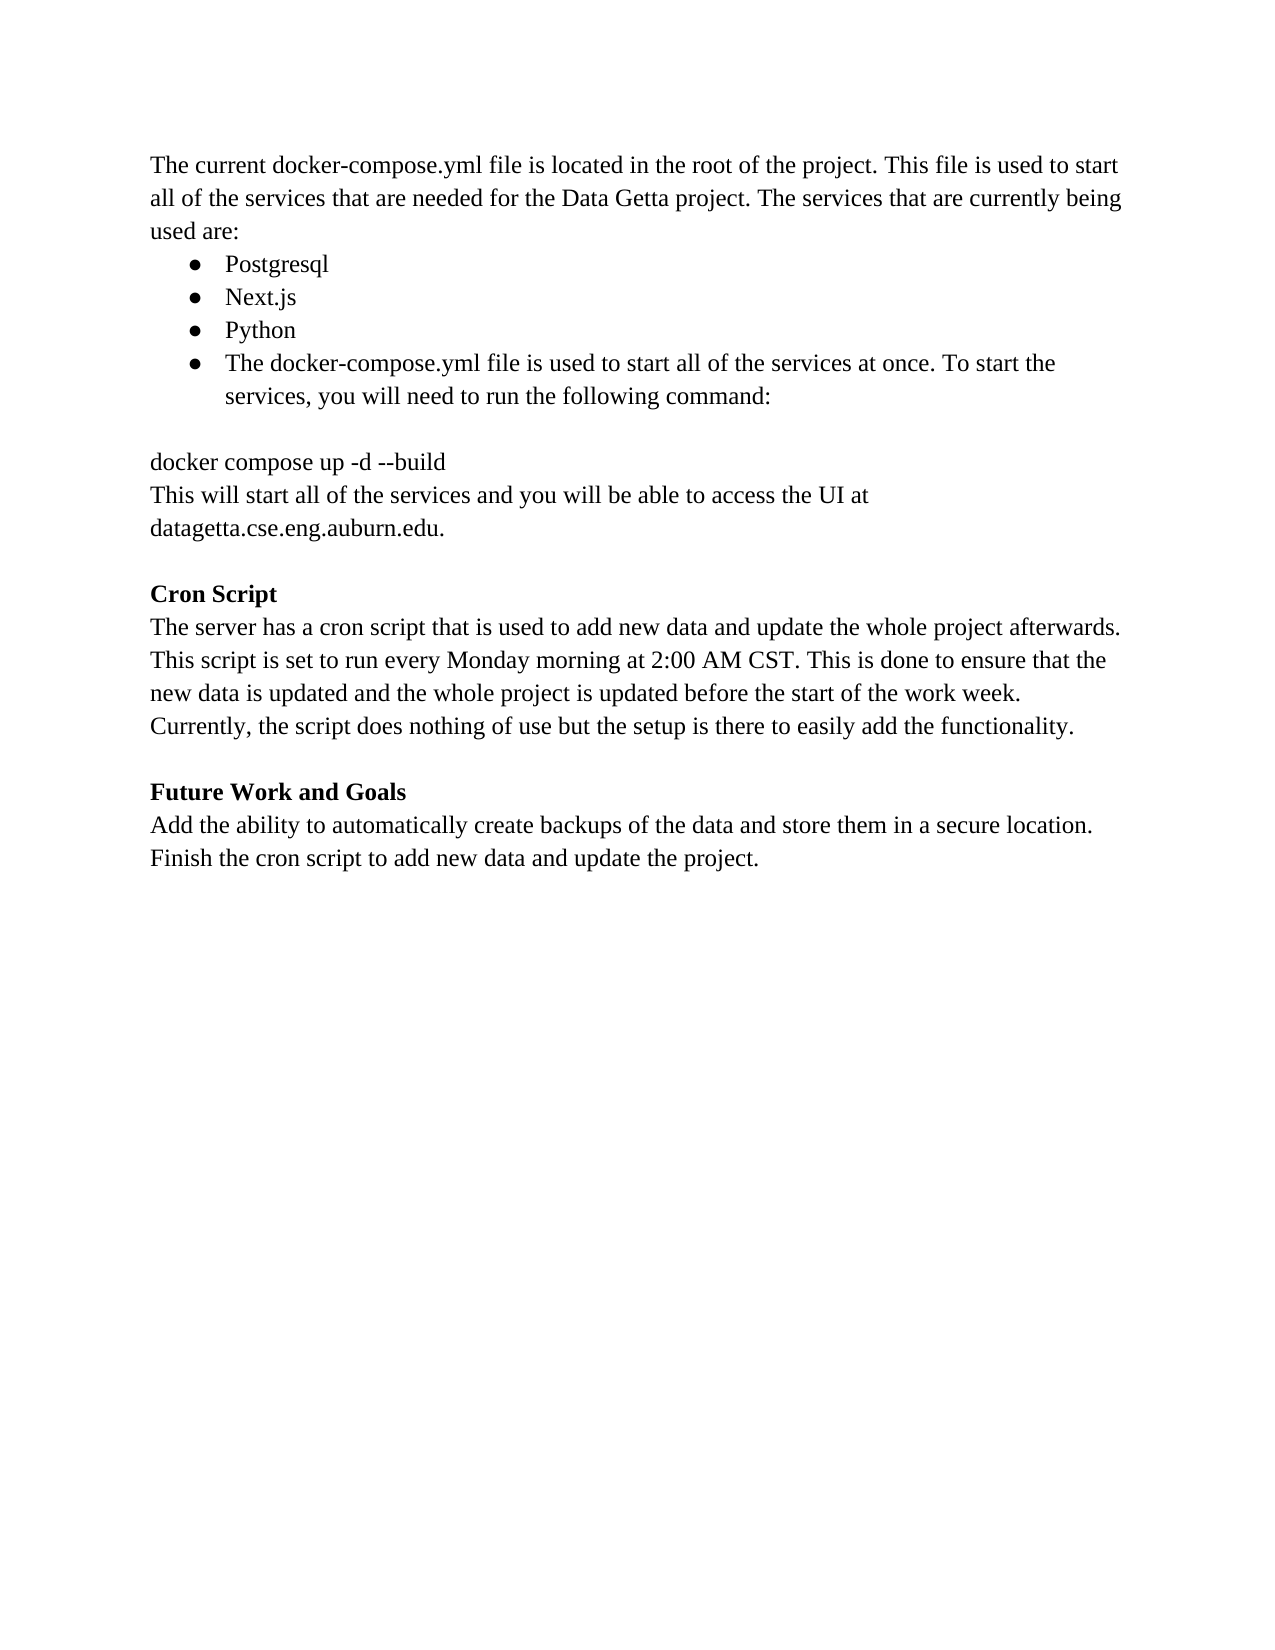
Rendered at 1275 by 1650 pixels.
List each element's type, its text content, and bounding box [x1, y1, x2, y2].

text The server has a cron script that is used to add new data and update the whole project afterwards. This script is set to run every Monday morning at 2:00 AM CST. This is done to ensure that the new data is updated and the whole project is updated before the start of the work week. Currently, the script does nothing of use but the setup is there to easily add the functionality. [150, 612, 1125, 740]
subtitle Cron Script [150, 579, 1125, 608]
text Add the ability to automatically create backups of the data and store them in a secure location. [150, 810, 1125, 839]
subtitle Future Work and Goals [150, 777, 1125, 806]
list Python [187, 315, 1125, 344]
text This will start all of the services and you will be able to access the UI at datagetta.cse.eng.auburn.edu. [150, 480, 1125, 542]
list Next.js [187, 282, 1125, 311]
list The docker-compose.yml file is used to start all of the services at once. To start the services, you will need to run the following command: [187, 348, 1125, 410]
text The current docker-compose.yml file is located in the root of the project. This file is used to start all of the services that are needed for the Data Getta project. The services that are currently being used are: [150, 150, 1125, 245]
list Postgresql [187, 249, 1125, 278]
text docker compose up -d --build [150, 447, 1125, 476]
text Finish the cron script to add new data and update the project. [150, 843, 1125, 872]
